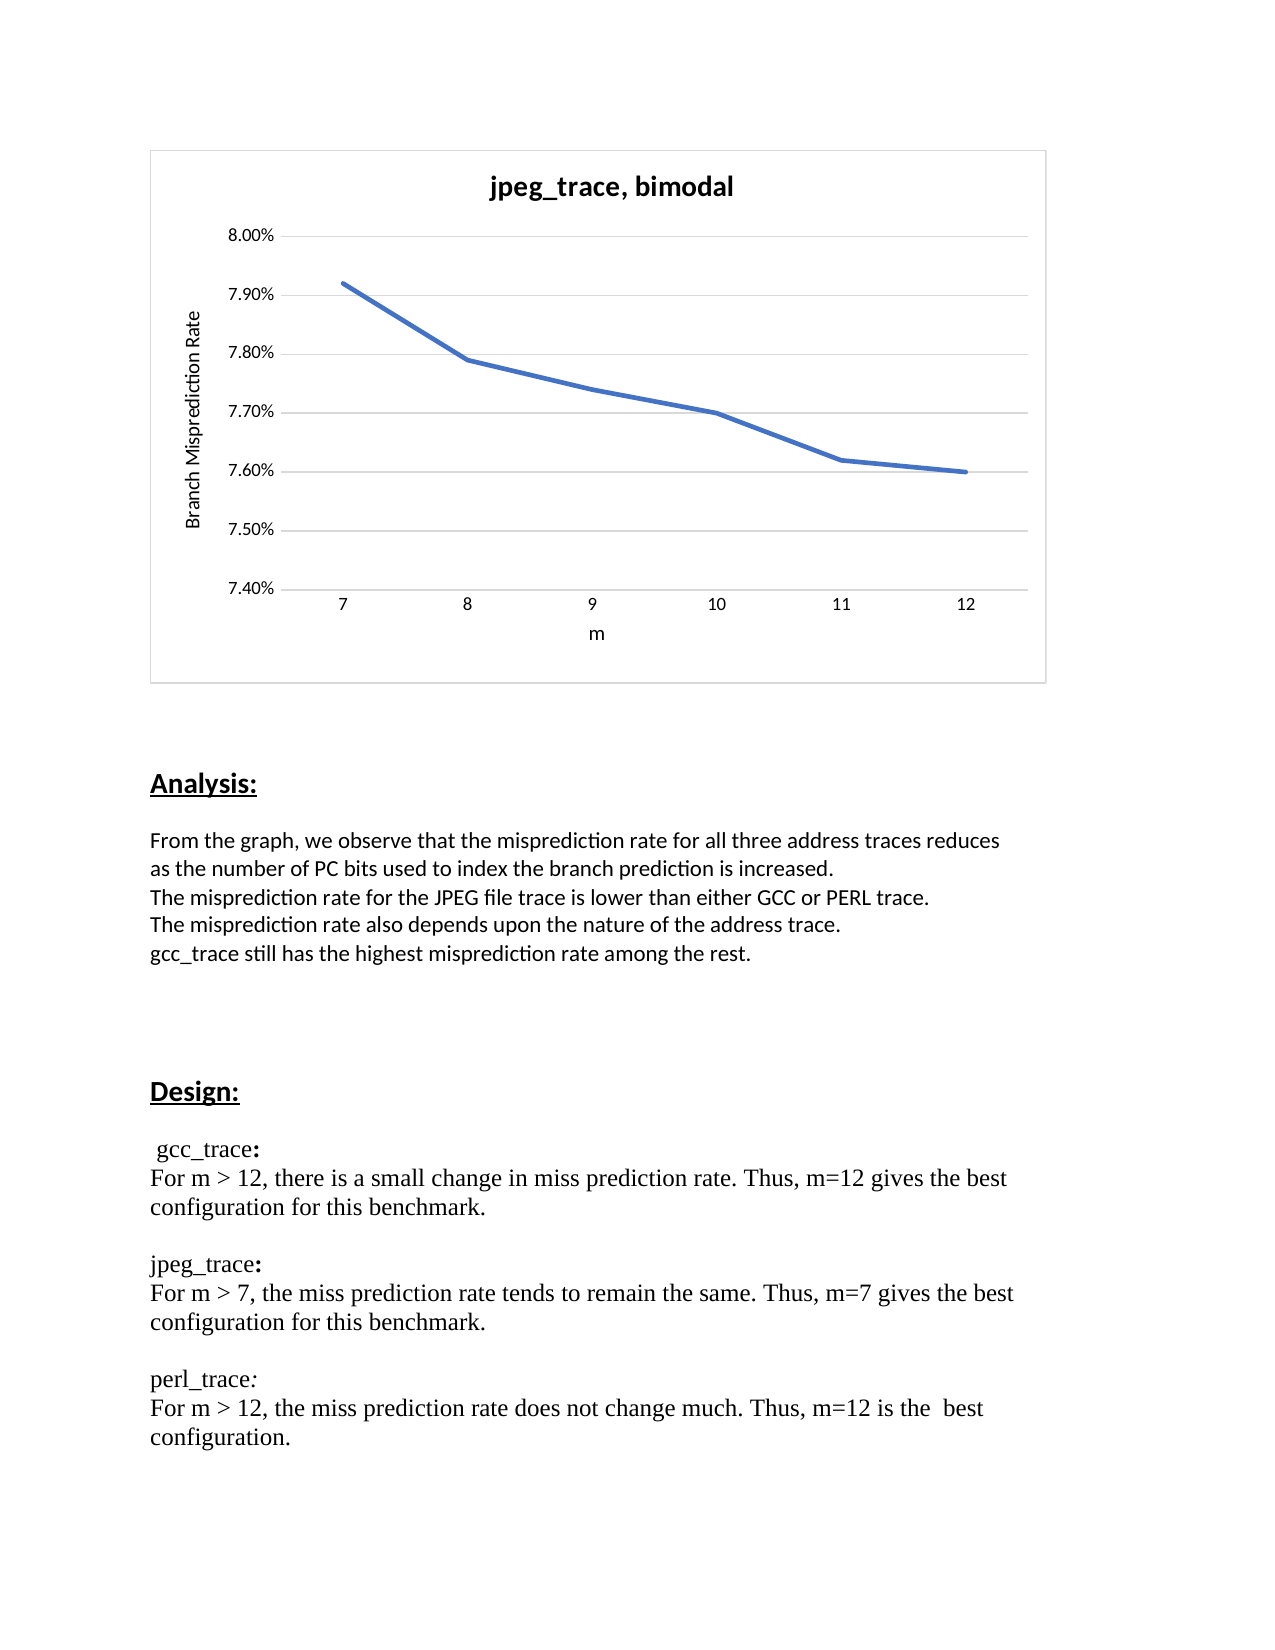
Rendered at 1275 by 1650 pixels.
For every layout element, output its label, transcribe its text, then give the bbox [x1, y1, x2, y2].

text jpeg_trace: [150, 1249, 1125, 1278]
text as the number of PC bits used to index the branch prediction is increased. [150, 854, 1125, 883]
text gcc_trace still has the highest misprediction rate among the rest. [150, 939, 1125, 967]
text For m > 7, the miss prediction rate tends to remain the same. Thus, m=7 gives the best configuration for this benchmark. [150, 1278, 1125, 1336]
text The misprediction rate also depends upon the nature of the address trace. [150, 911, 1125, 939]
text From the graph, we observe that the misprediction rate for all three address traces reduces [150, 827, 1125, 854]
text perl_trace: [150, 1364, 1125, 1393]
text For m > 12, there is a small change in miss prediction rate. Thus, m=12 gives the best configuration for this benchmark. [150, 1163, 1125, 1221]
text Design: [150, 1073, 1125, 1108]
text The misprediction rate for the JPEG file trace is lower than either GCC or PERL trace. [150, 883, 1125, 911]
text For m > 12, the miss prediction rate does not change much. Thus, m=12 is the best configuration. [150, 1393, 1125, 1451]
text Analysis: [150, 765, 1125, 800]
text gcc_trace: [150, 1134, 1125, 1163]
